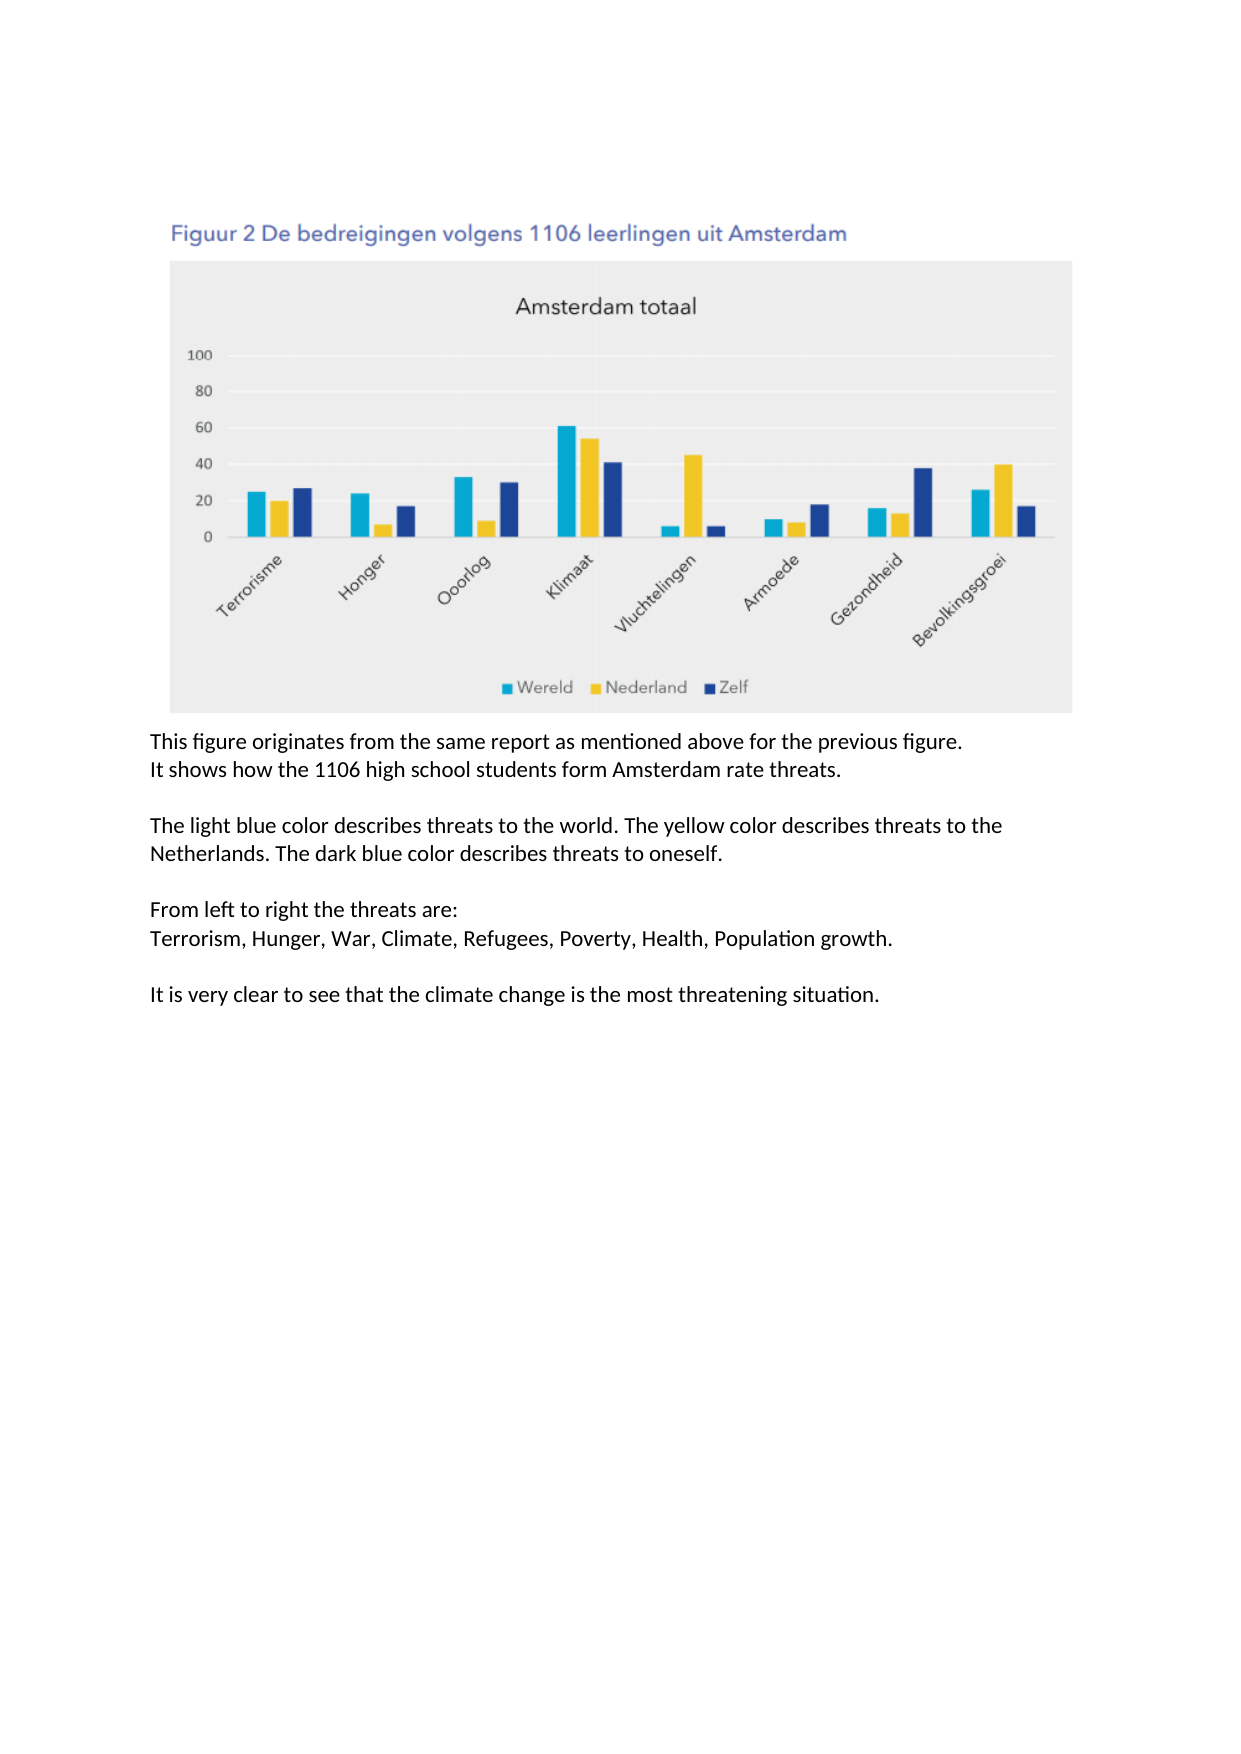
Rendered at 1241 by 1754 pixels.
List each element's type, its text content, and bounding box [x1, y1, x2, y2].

text From left to right the threats are: [150, 896, 1090, 924]
text It is very clear to see that the climate change is the most threatening situation. [150, 980, 1090, 1008]
picture [150, 206, 1091, 728]
text The light blue color describes threats to the world. The yellow color describes threats to the Netherlands. The dark blue color describes threats to oneself. [150, 812, 1090, 868]
text This figure originates from the same report as mentioned above for the previous figure. It shows how the 1106 high school students form Amsterdam rate threats. [150, 728, 1090, 783]
text Terrorism, Hunger, War, Climate, Refugees, Poverty, Health, Population growth. [150, 924, 1090, 952]
